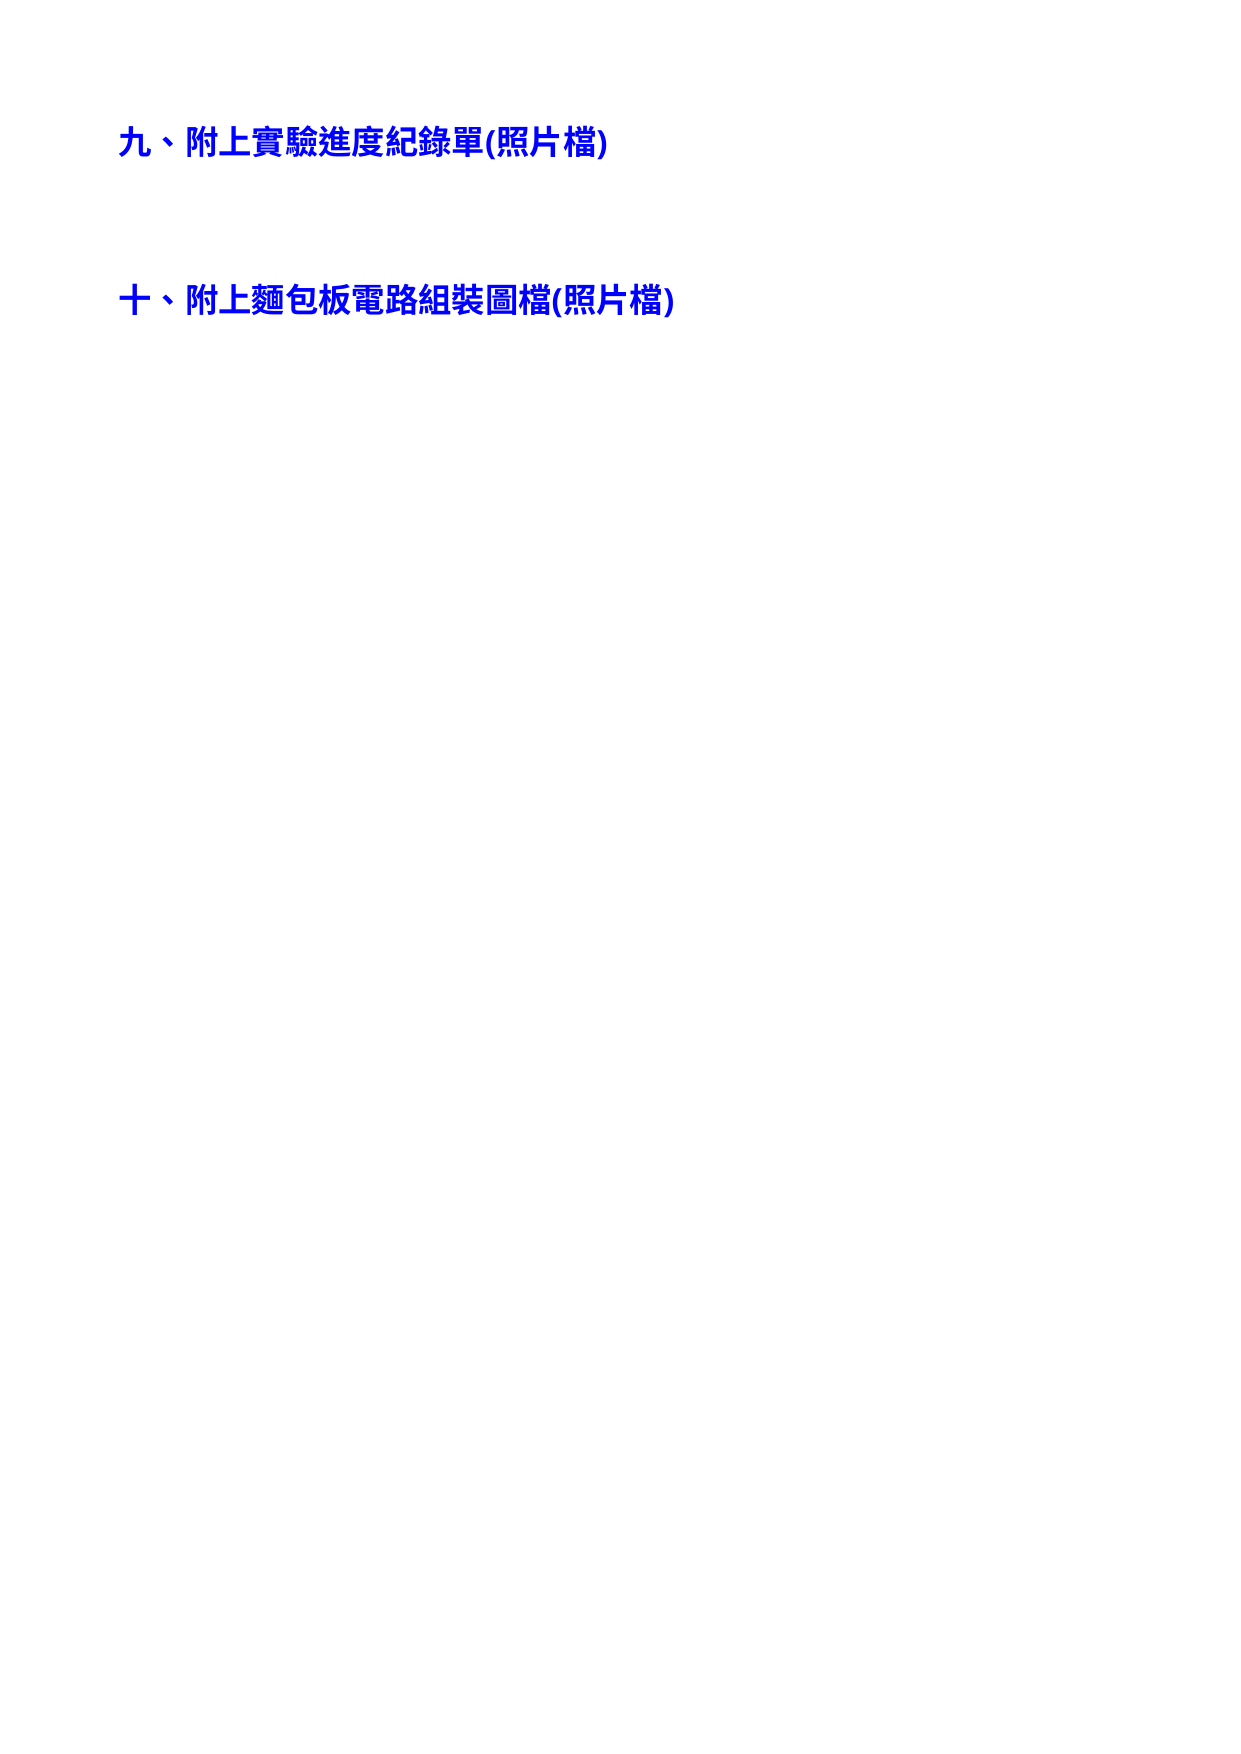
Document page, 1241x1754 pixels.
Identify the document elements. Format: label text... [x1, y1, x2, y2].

text 十、附上麵包板電路組裝圖檔(照片檔) [118, 258, 1181, 338]
text 九、附上實驗進度紀錄單(照片檔) [118, 100, 1181, 179]
